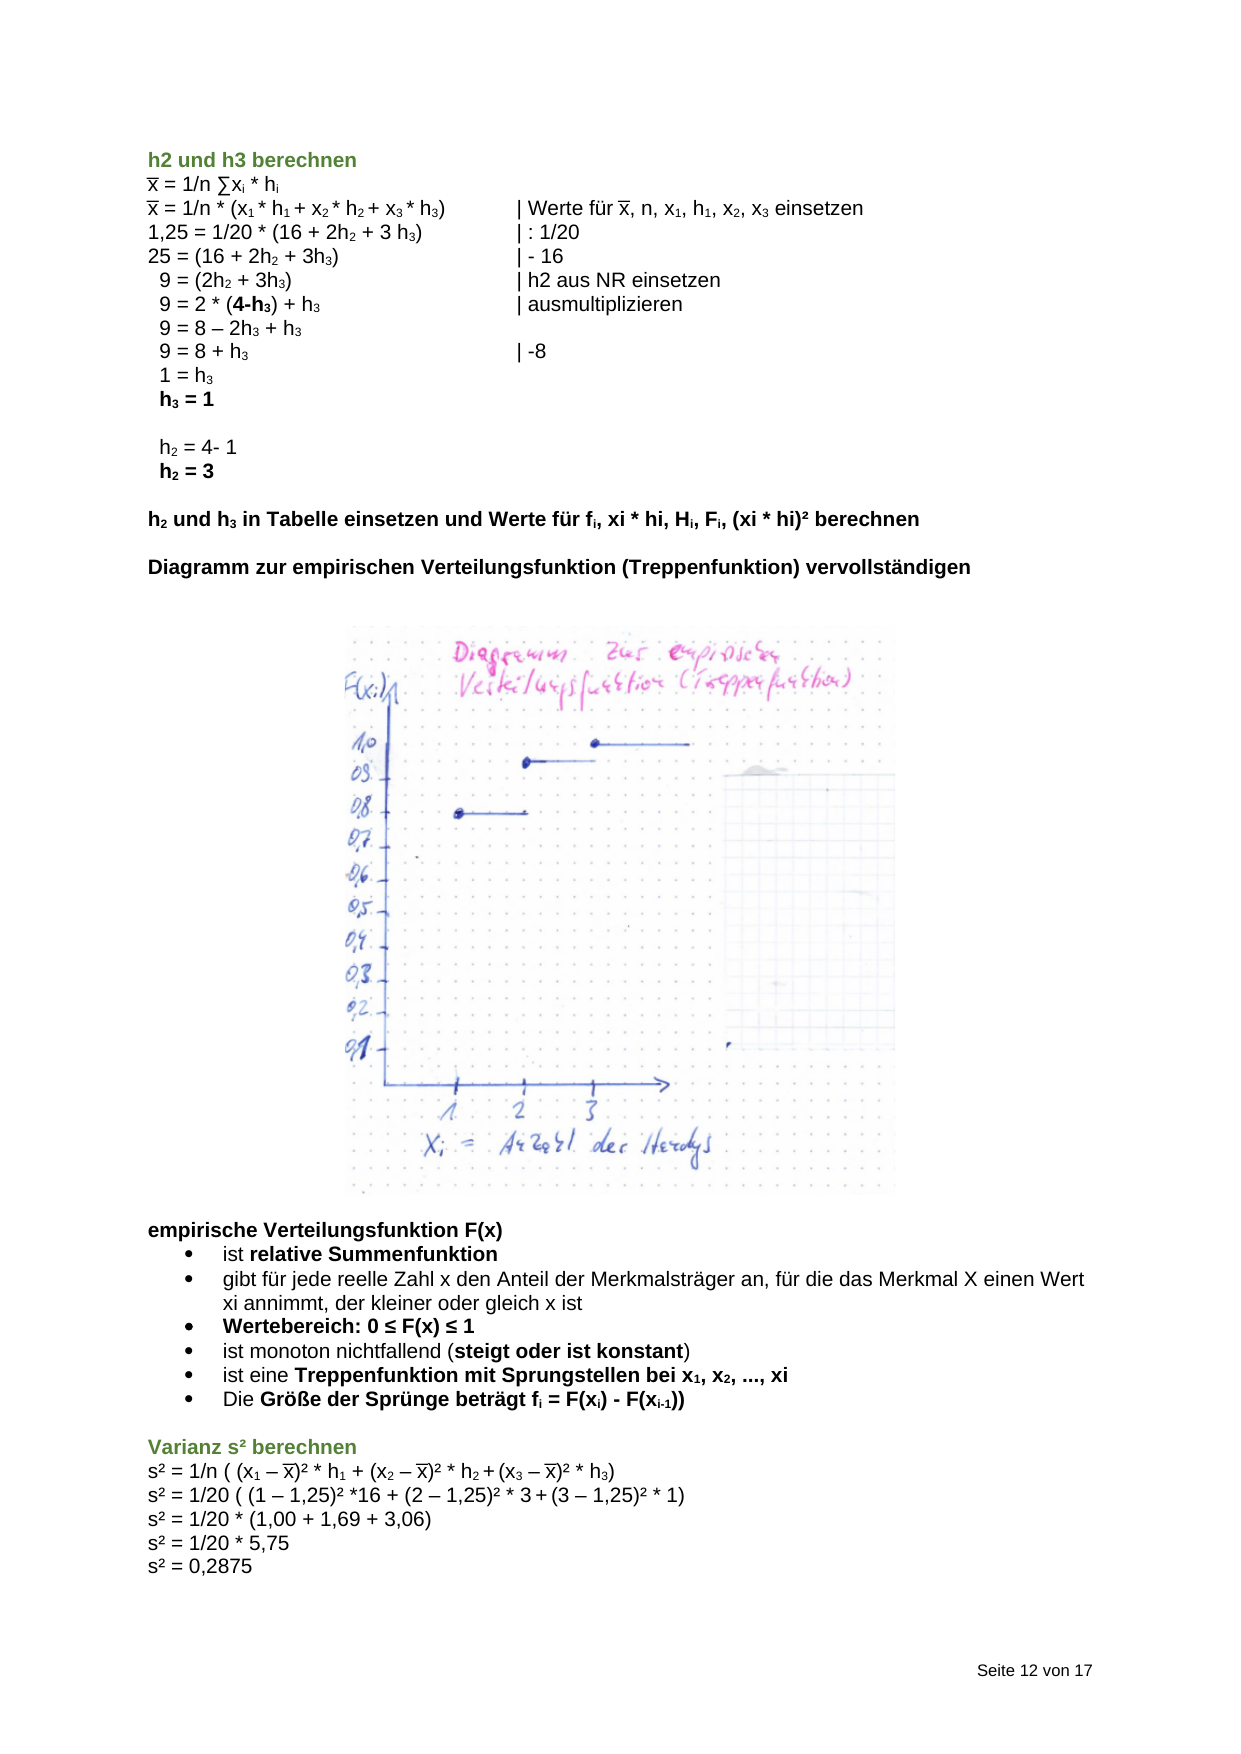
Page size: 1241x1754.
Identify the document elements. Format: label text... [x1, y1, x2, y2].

text 1 = h3 [148, 363, 1093, 387]
text x̅ = 1/n ∑xi * hi [148, 172, 1093, 196]
text Diagramm zur empirischen Verteilungsfunktion (Treppenfunktion) vervollständigen [148, 555, 1093, 579]
text s² = 1/20 ( (1 – 1,25)² *16 + (2 – 1,25)² * 3 + (3 – 1,25)² * 1) [148, 1482, 1093, 1506]
text s² = 0,2875 [148, 1554, 1093, 1578]
text 9 = 2 * (4-h3) + h3 | ausmultiplizieren [148, 291, 1093, 315]
text 9 = 8 – 2h3 + h3 [148, 315, 1093, 339]
list Wertebereich: 0 ≤ F(x) ≤ 1 [185, 1314, 1093, 1338]
text h2 = 4- 1 [148, 435, 1093, 459]
list Die Größe der Sprünge beträgt fi = F(xi) - F(xi-1)) [185, 1387, 1093, 1411]
text 9 = (2h2 + 3h3) | h2 aus NR einsetzen [148, 267, 1093, 291]
text h2 = 3 [148, 459, 1093, 483]
text h3 = 1 [148, 387, 1093, 411]
text 1,25 = 1/20 * (16 + 2h2 + 3 h3) | : 1/20 [148, 219, 1093, 243]
text s² = 1/n ( (x1 – x̅)² * h1 + (x2 – x̅)² * h2 + (x3 – x̅)² * h3) [148, 1458, 1093, 1482]
list ist monoton nichtfallend (steigt oder ist konstant) [185, 1338, 1093, 1362]
list ist relative Summenfunktion [185, 1242, 1093, 1266]
picture [344, 626, 896, 1195]
list gibt für jede reelle Zahl x den Anteil der Merkmalsträger an, für die das Merkmal X einen Wert xi annimmt, der kleiner oder gleich x ist [185, 1266, 1093, 1314]
text s² = 1/20 * (1,00 + 1,69 + 3,06) [148, 1506, 1093, 1530]
text h2 und h3 in Tabelle einsetzen und Werte für fi, xi * hi, Hi, Fi, (xi * hi)² berechnen [148, 507, 1093, 531]
text 25 = (16 + 2h2 + 3h3) | - 16 [148, 243, 1093, 267]
text 9 = 8 + h3 | -8 [148, 339, 1093, 363]
text empirische Verteilungsfunktion F(x) [148, 1218, 1093, 1242]
text x̅ = 1/n * (x1 * h1 + x2 * h2 + x3 * h3) | Werte für x̅, n, x1, h1, x2, x3 einsetzen [148, 196, 1093, 219]
list ist eine Treppenfunktion mit Sprungstellen bei x1, x2, ..., xi [185, 1362, 1093, 1387]
text s² = 1/20 * 5,75 [148, 1530, 1093, 1554]
text Varianz s² berechnen [148, 1434, 1093, 1458]
text h2 und h3 berechnen [148, 148, 1093, 172]
